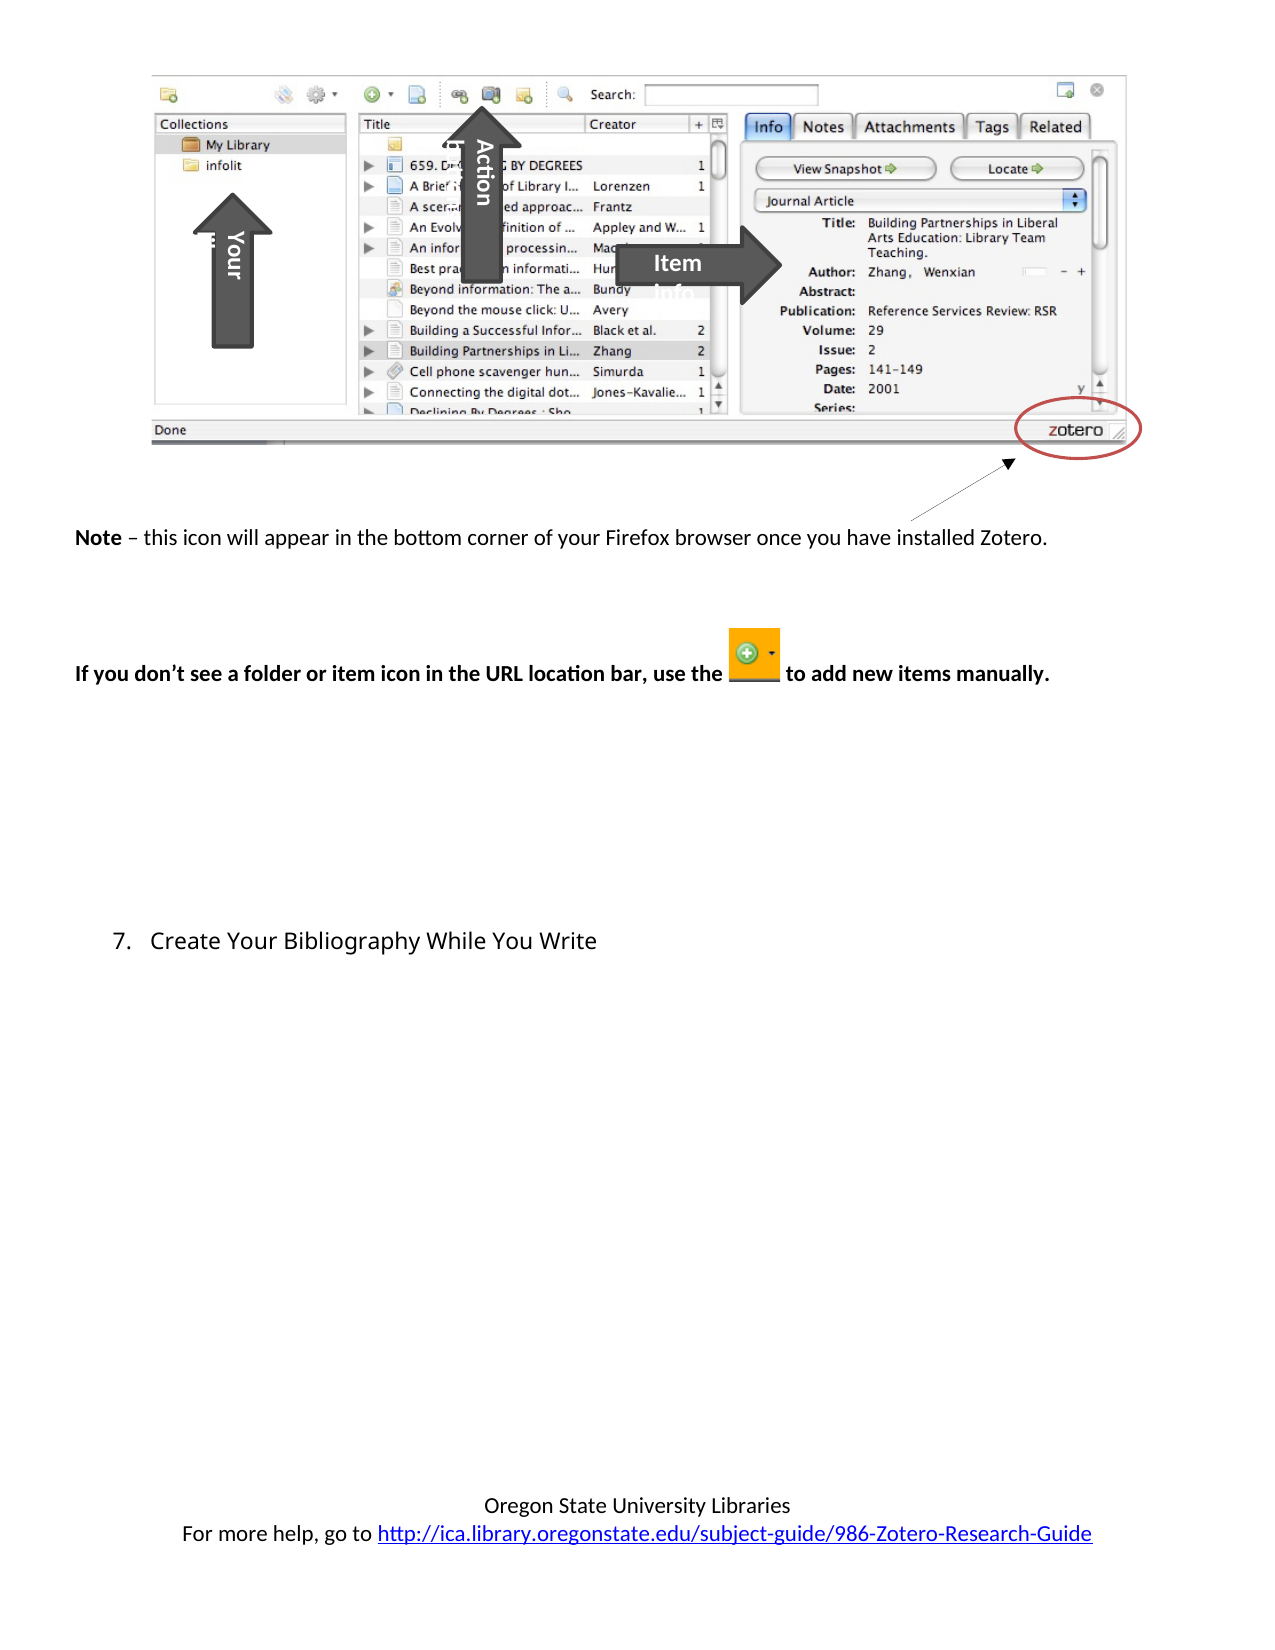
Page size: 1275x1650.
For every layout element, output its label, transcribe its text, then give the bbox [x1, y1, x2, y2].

text Note – this icon will appear in the bottom corner of your Firefox browser once you have installed Zotero. [75, 523, 1200, 551]
text If you don’t see a folder or item icon in the URL location bar, use the to add new items manually. [75, 629, 1200, 687]
picture [728, 628, 781, 682]
list Create Your Bibliography While You Write [112, 924, 1200, 956]
